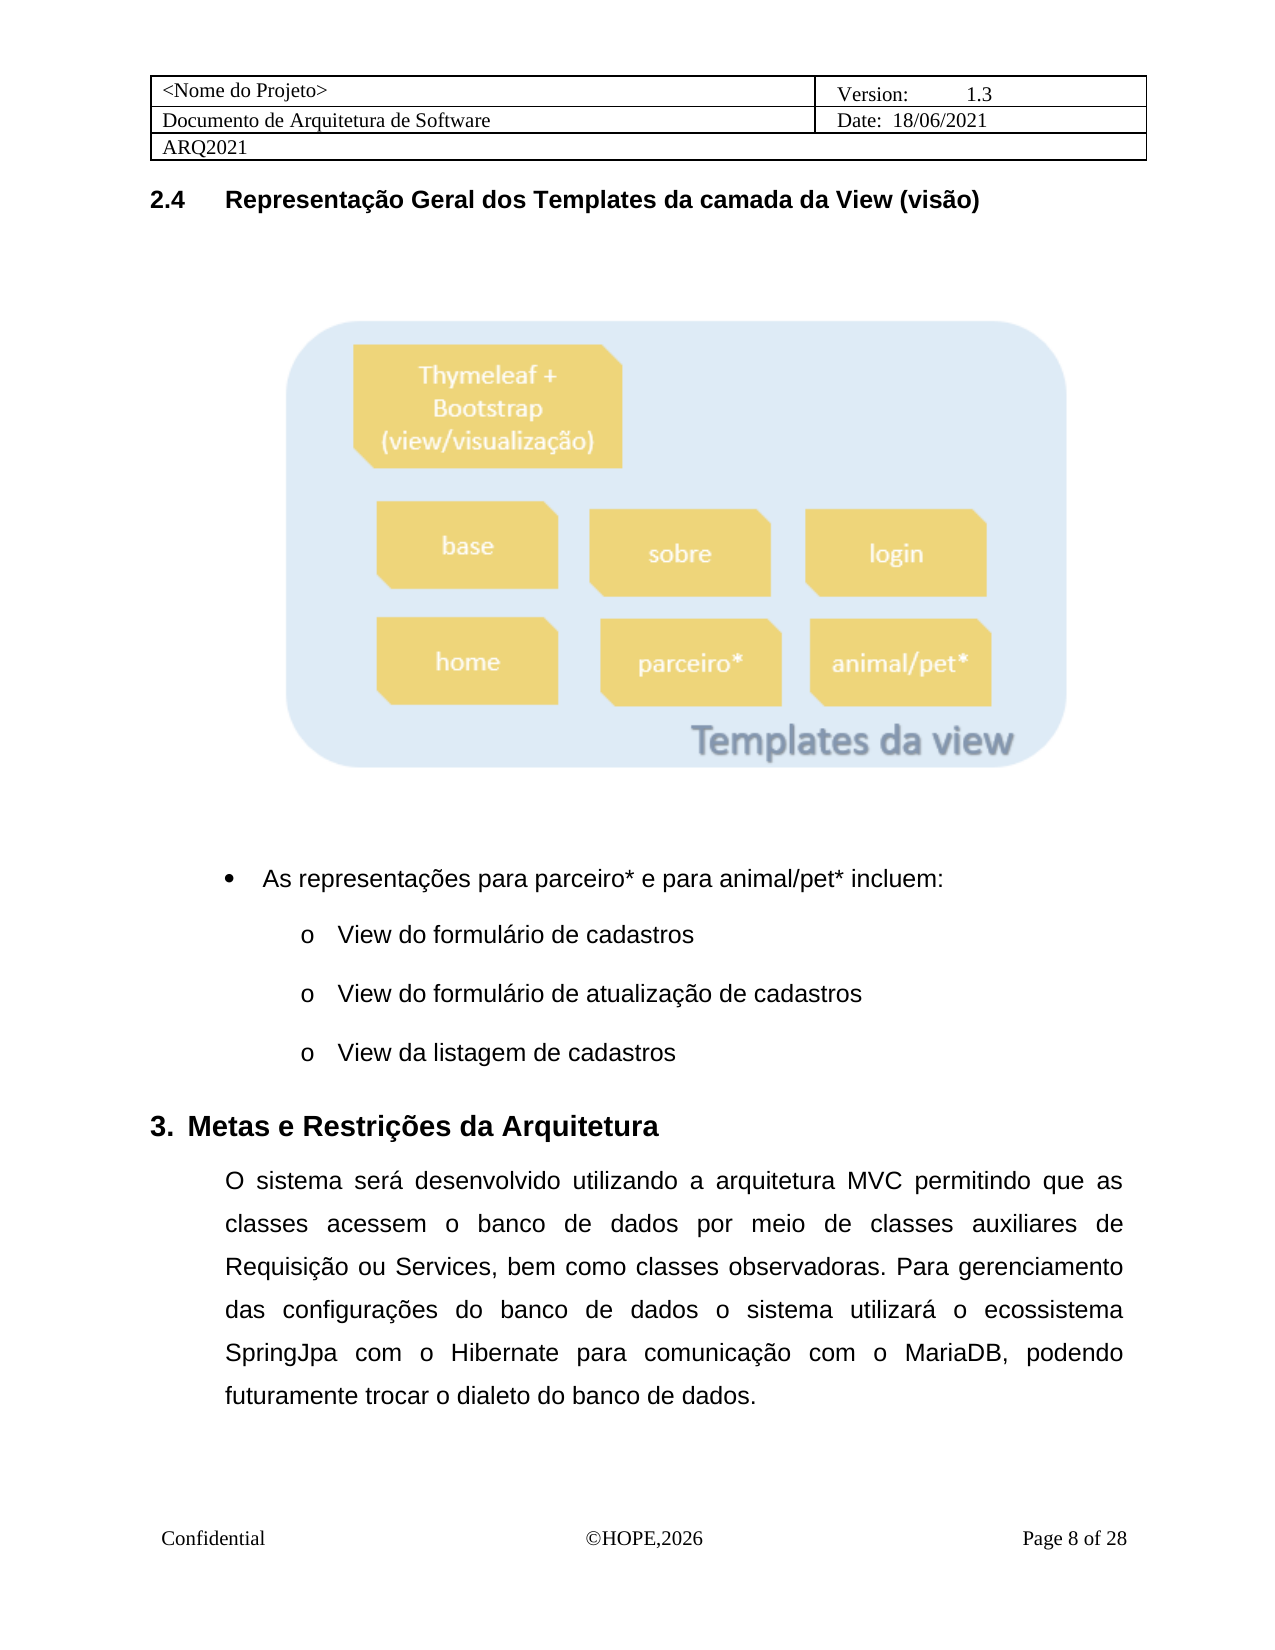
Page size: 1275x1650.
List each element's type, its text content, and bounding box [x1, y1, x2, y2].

text O sistema será desenvolvido utilizando a arquitetura MVC permitindo que as classes acessem o banco de dados por meio de classes auxiliares de Requisição ou Services, bem como classes observadoras. Para gerenciamento das configurações do banco de dados o sistema utilizará o ecossistema SpringJpa com o Hibernate para comunicação com o MariaDB, podendo futuramente trocar o dialeto do banco de dados. [225, 1166, 1125, 1410]
list View da listagem de cadastros [300, 1038, 1125, 1069]
list View do formulário de atualização de cadastros [300, 979, 1125, 1010]
subtitle Metas e Restrições da Arquitetura [150, 1109, 1125, 1143]
subtitle Representação Geral dos Templates da camada da View (visão) [150, 185, 1125, 214]
list View do formulário de cadastros [300, 920, 1125, 951]
list As representações para parceiro* e para animal/pet* incluem: [225, 864, 1125, 893]
